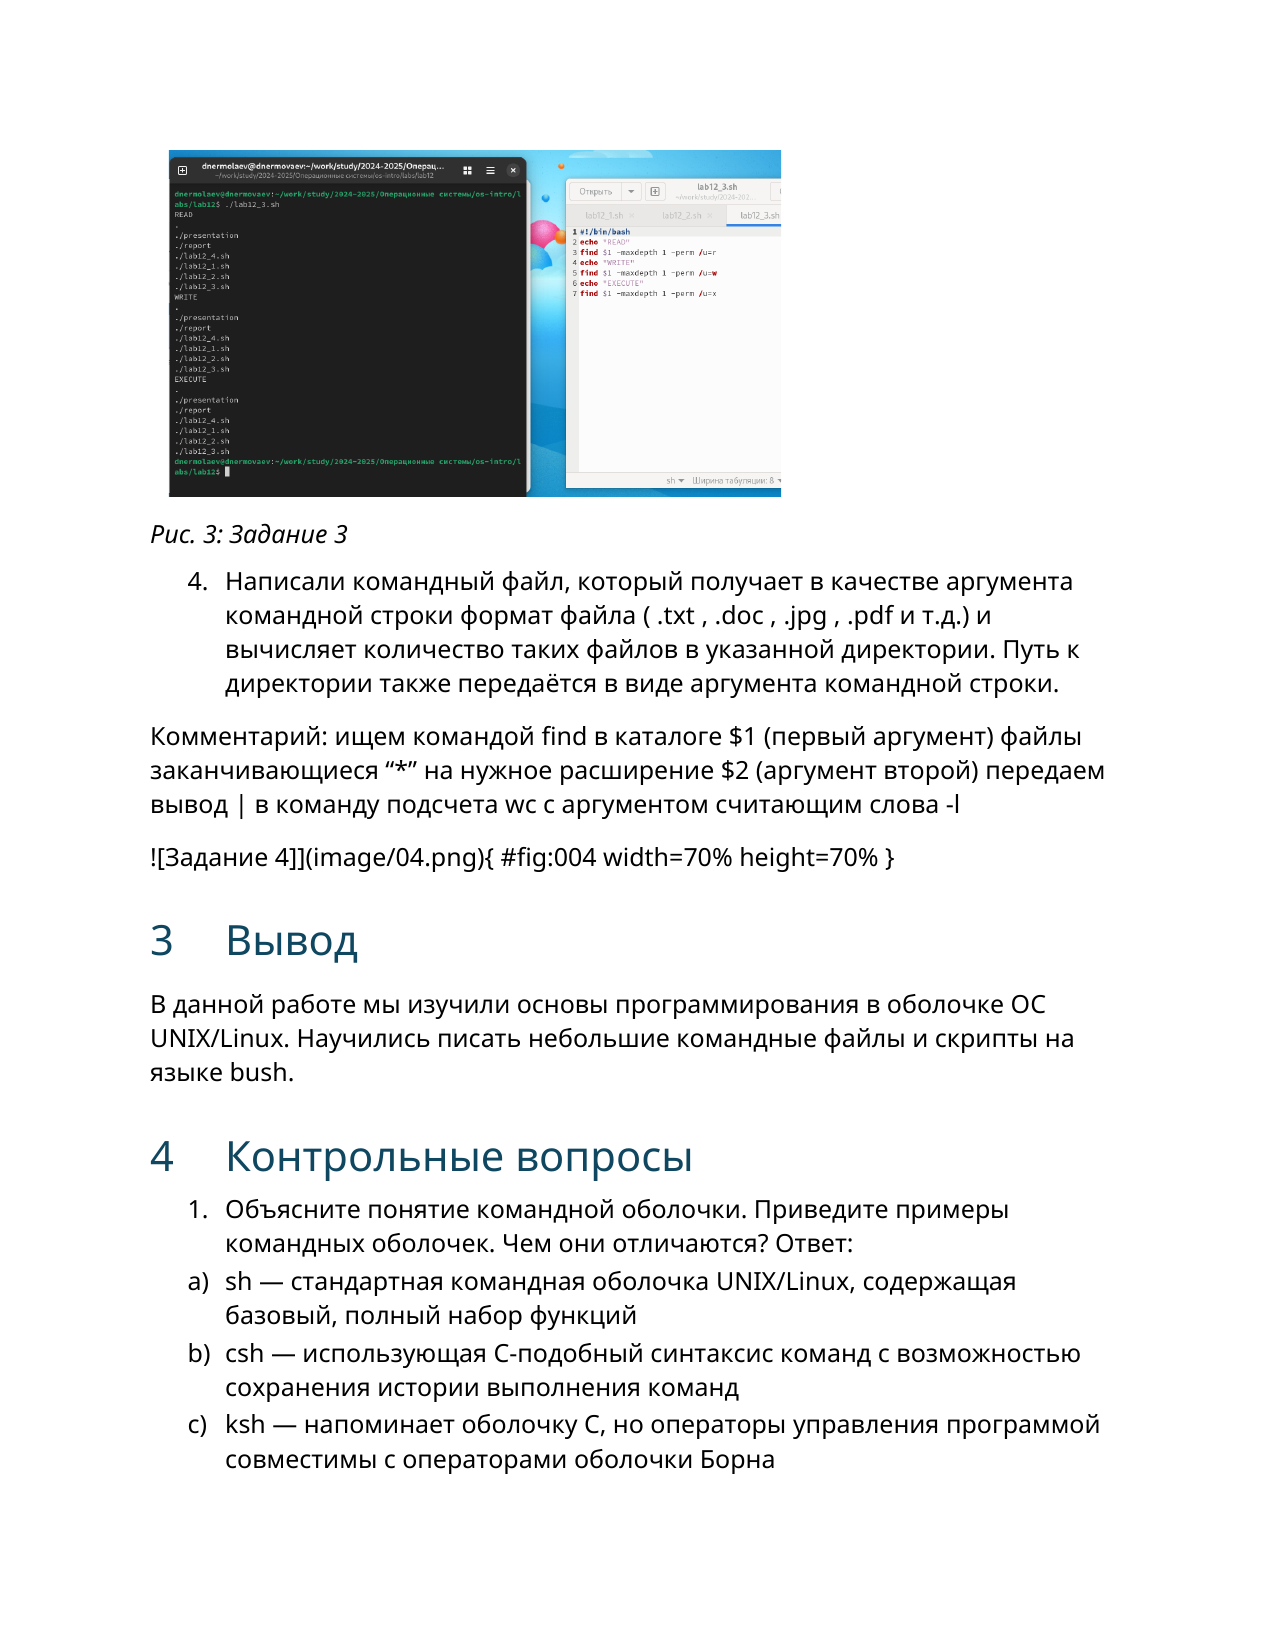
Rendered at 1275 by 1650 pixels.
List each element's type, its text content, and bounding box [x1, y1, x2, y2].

list ksh — напоминает оболочку С, но операторы управления программой совместимы с операторами оболочки Борна [187, 1407, 1125, 1475]
text В данной работе мы изучили основы программирования в оболочке ОС UNIX/Linux. Научились писать небольшие командные файлы и скрипты на языке bush. [150, 987, 1125, 1089]
text Рис. 3: Задание 3 [150, 517, 1125, 551]
list Объясните понятие командной оболочки. Приведите примеры командных оболочек. Чем они отличаются? Ответ: [187, 1192, 1125, 1260]
list sh — стандартная командная оболочка UNIX/Linux, содержащая базовый, полный набор функций [187, 1263, 1125, 1332]
text ![Задание 4]](image/04.png){ #fig:004 width=70% height=70% } [150, 840, 1125, 874]
text Комментарий: ищем командой find в каталоге $1 (первый аргумент) файлы заканчивающиеся “*” на нужное расширение $2 (аргумент второй) передаем вывод | в команду подсчета wc с аргументом считающим слова -l [150, 719, 1125, 821]
subtitle 4 Контрольные вопросы [150, 1126, 1125, 1183]
subtitle 3 Вывод [150, 911, 1125, 968]
list Написали командный файл, который получает в качестве аргумента командной строки формат файла ( .txt , .doc , .jpg , .pdf и т.д.) и вычисляет количество таких файлов в указанной директории. Путь к директории также передаётся в виде аргумента командной строки. [187, 564, 1125, 700]
picture [168, 150, 782, 497]
list csh — использующая С-подобный синтаксис команд с возможностью сохранения истории выполнения команд [187, 1335, 1125, 1403]
